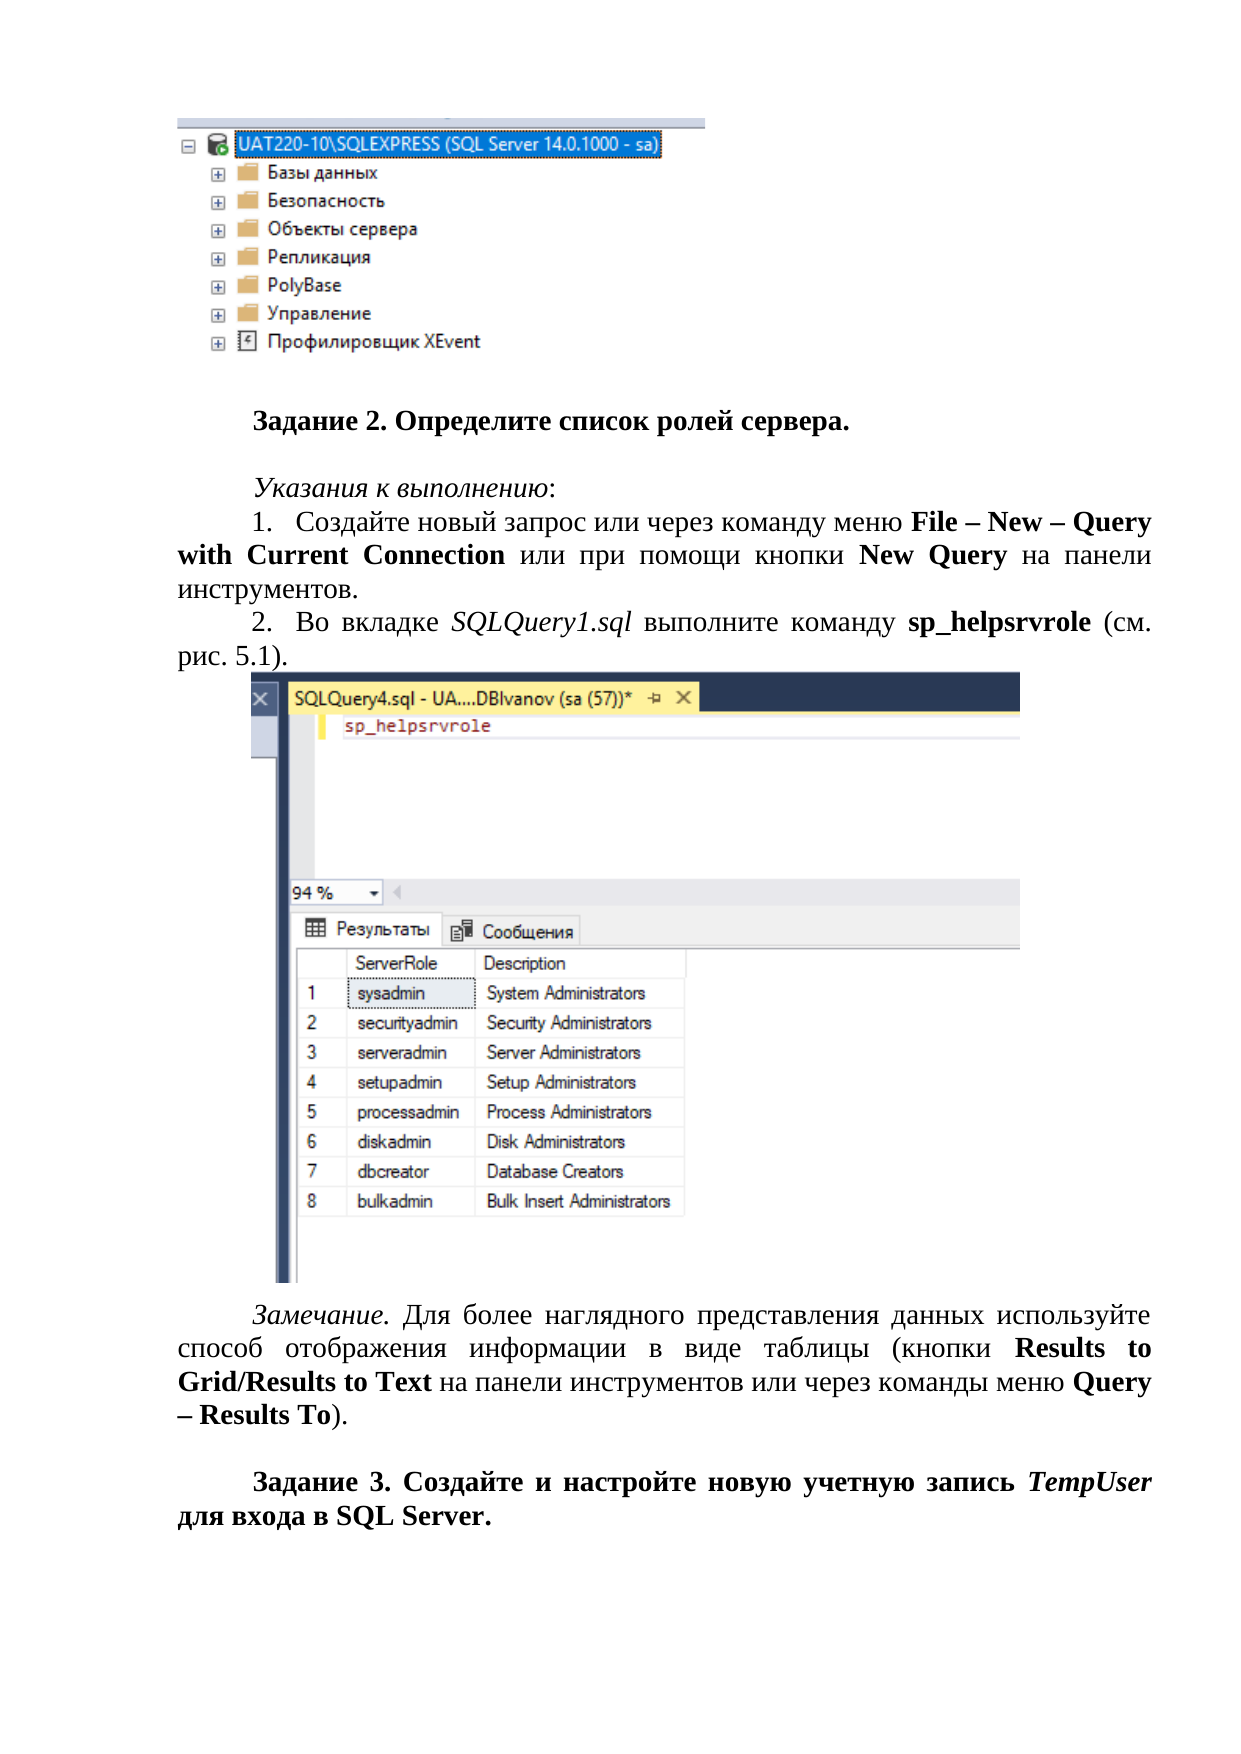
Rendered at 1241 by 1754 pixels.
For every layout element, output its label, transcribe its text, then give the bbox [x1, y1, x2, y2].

picture [177, 118, 706, 370]
picture [251, 671, 1020, 1283]
text Задание 2. Определите список ролей сервера. [177, 403, 1152, 437]
text Задание 3. Создайте и настройте новую учетную запись TempUser для входа в SQL Server. [177, 1464, 1152, 1532]
list Во вкладке SQLQuery1.sql выполните команду sp_helpsrvrole (см. рис. 5.1). [177, 604, 1152, 672]
text Указания к выполнению: [177, 470, 1152, 504]
text Замечание. Для более наглядного представления данных используйте способ отображения информации в виде таблицы (кнопки Results to Grid/Results to Text на панели инструментов или через команды меню Query – Results To). [177, 1297, 1152, 1431]
list Создайте новый запрос или через команду меню File – New – Query with Current Connection или при помощи кнопки New Query на панели инструментов. [177, 504, 1152, 604]
